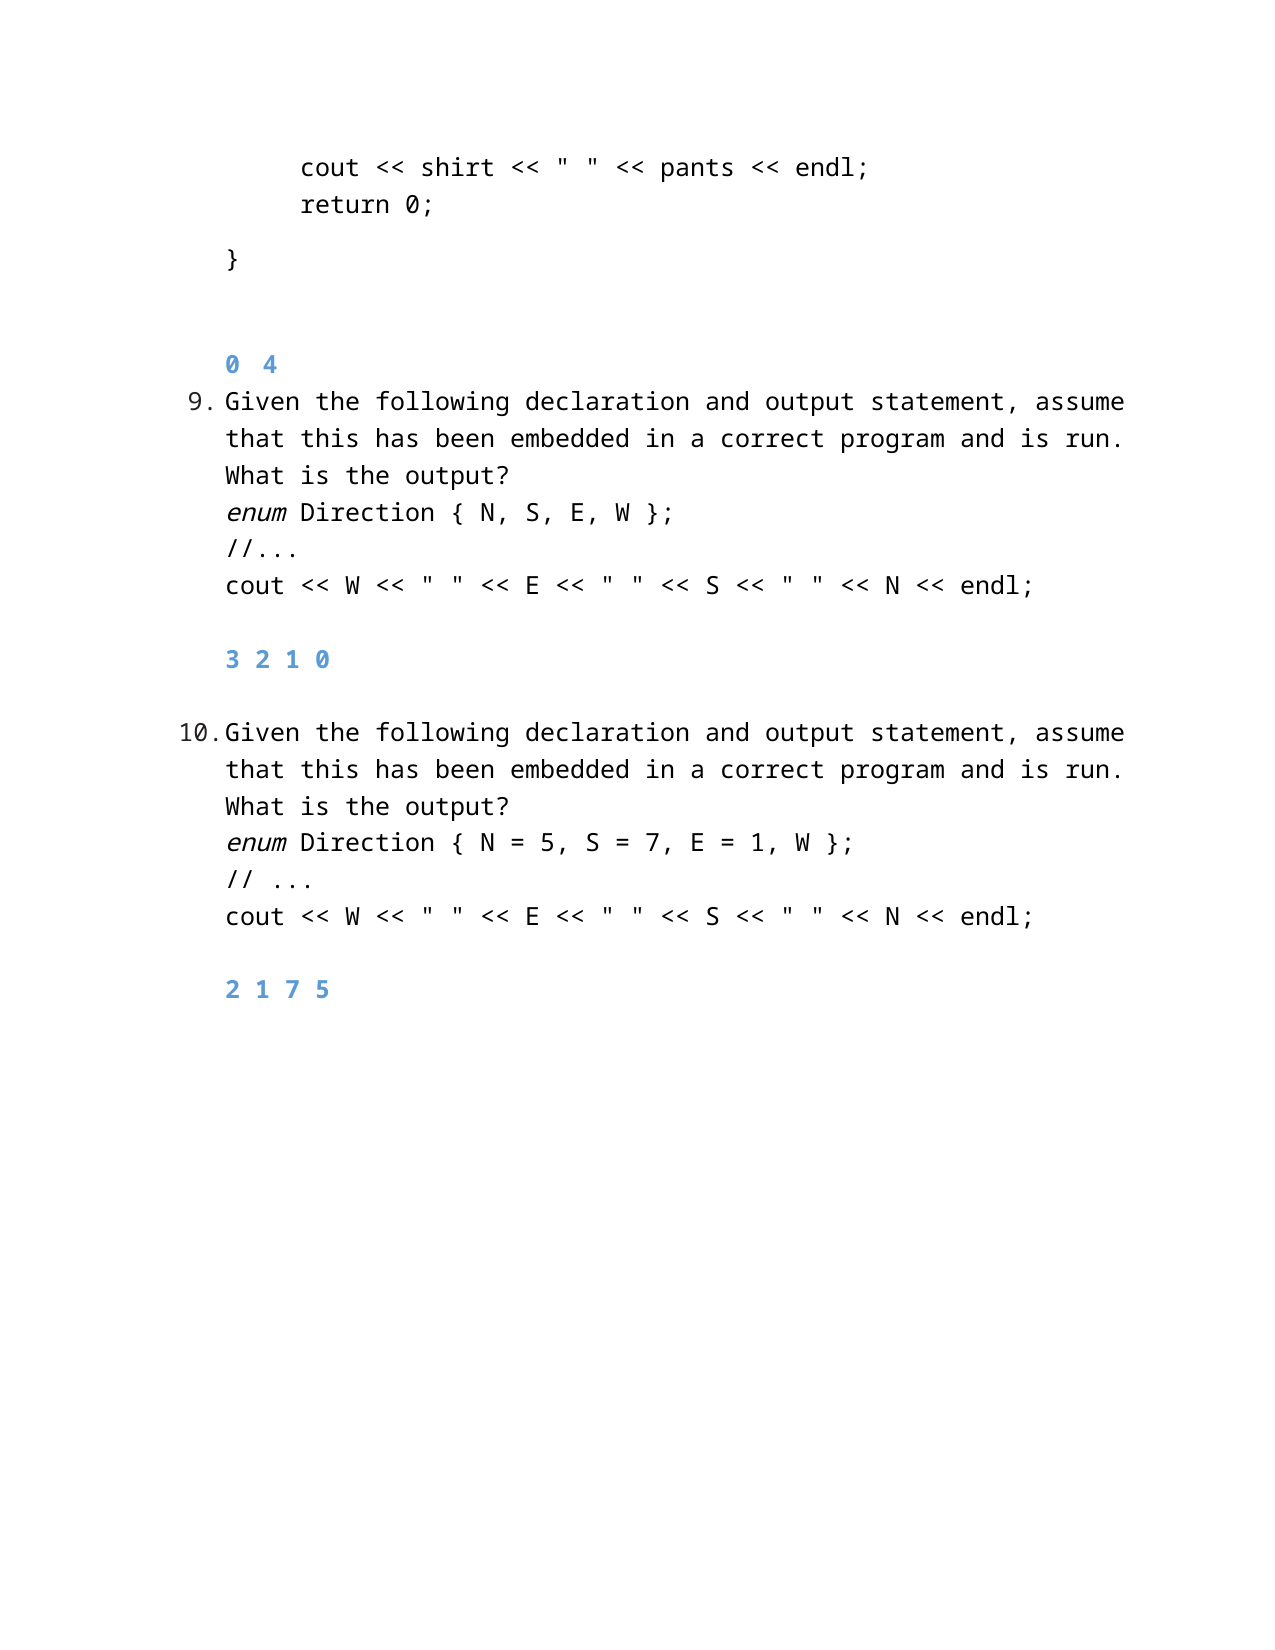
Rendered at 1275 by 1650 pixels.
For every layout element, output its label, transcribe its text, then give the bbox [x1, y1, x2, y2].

list Given the following declaration and output statement, assume that this has been embedded in a correct program and is run. What is the output? enum Direction { N = 5, S = 7, E = 1, W }; // ... cout << W << " " << E << " " << S << " " << N << endl; [178, 715, 1125, 933]
list return 0; [225, 187, 1125, 221]
list cout << shirt << " " << pants << endl; [225, 150, 1125, 184]
list 2 1 7 5 [225, 972, 1125, 1006]
list 4 [225, 347, 1125, 381]
list Given the following declaration and output statement, assume that this has been embedded in a correct program and is run. What is the output? enum Direction { N, S, E, W }; //... cout << W << " " << E << " " << S << " " << N << endl; [187, 384, 1125, 602]
list 3 2 1 0 [225, 641, 1125, 675]
text } [150, 240, 1125, 274]
